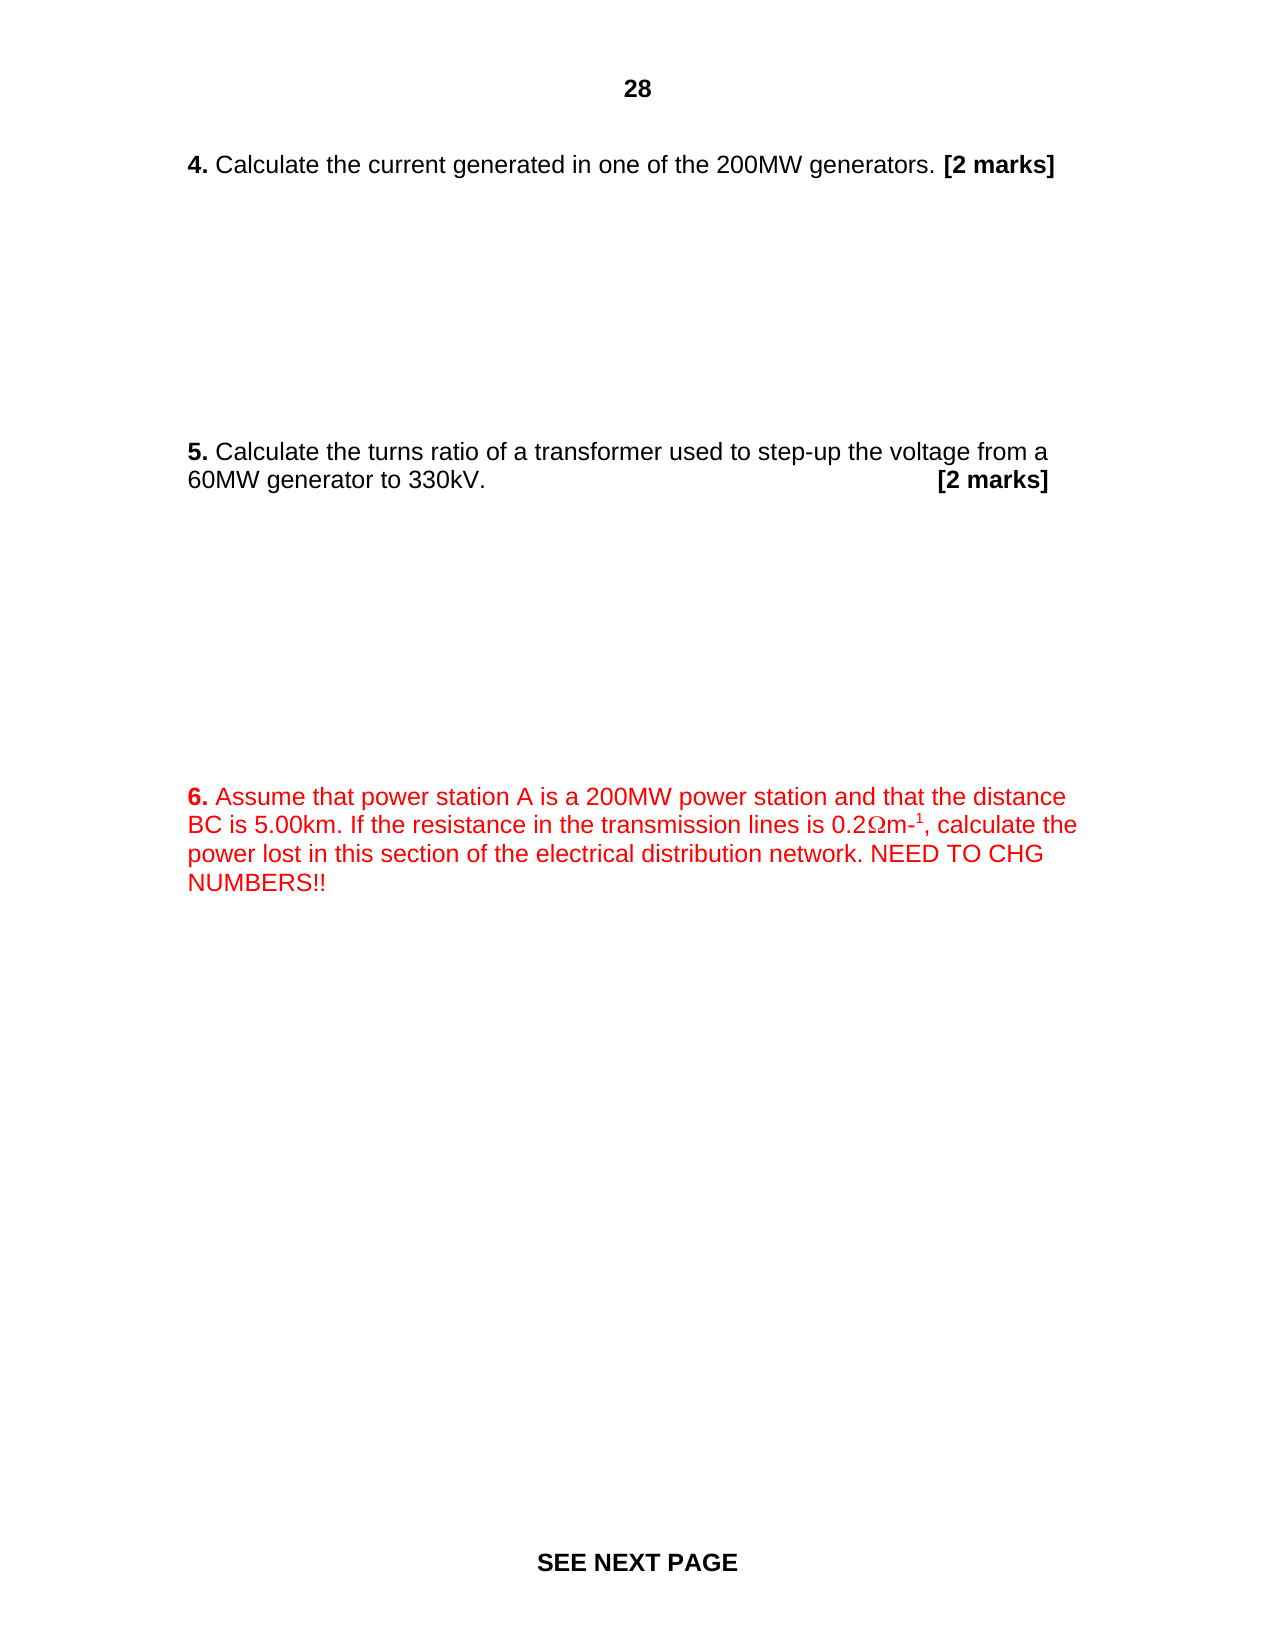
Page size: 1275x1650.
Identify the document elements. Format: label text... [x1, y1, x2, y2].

text 5. Calculate the turns ratio of a transformer used to step-up the voltage from a 60MW generator to 330kV. [2 marks] [187, 437, 1087, 494]
text 6. Assume that power station A is a 200MW power station and that the distance BC is 5.00km. If the resistance in the transmission lines is 0.2m-1, calculate the power lost in this section of the electrical distribution network. NEED TO CHG NUMBERS!! [187, 782, 1087, 897]
text 4. Calculate the current generated in one of the 200MW generators. [2 marks] [187, 150, 1087, 179]
